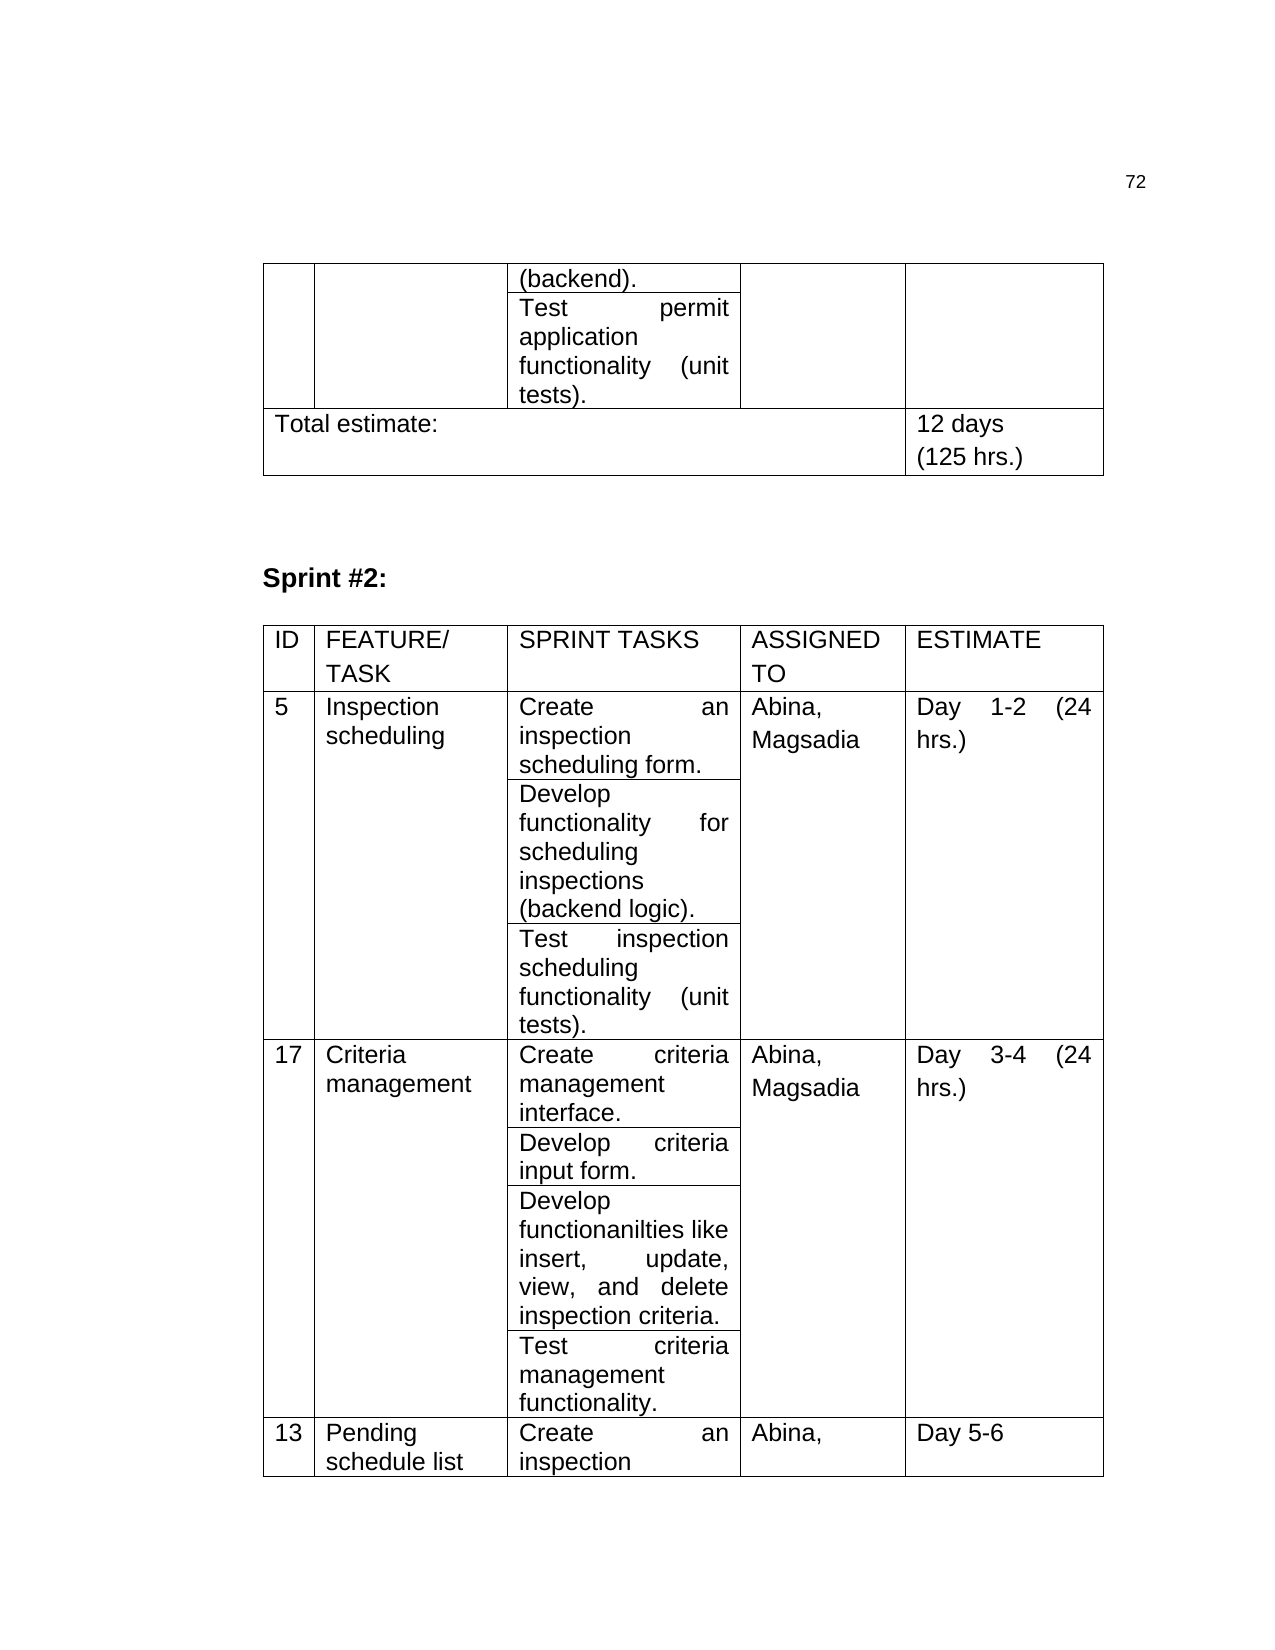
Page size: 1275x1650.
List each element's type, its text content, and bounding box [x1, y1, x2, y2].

table_header ASSIGNED TO [741, 626, 905, 691]
table_header ESTIMATE [906, 626, 1103, 691]
table_cell Abina, Magsadia [741, 692, 905, 1039]
table_header FEATURE/ TASK [315, 626, 507, 691]
table_cell 17 [264, 1040, 314, 1417]
table_cell Create criteria management interface. [508, 1040, 740, 1127]
table_cell Test criteria management functionality. [508, 1331, 740, 1417]
table_header SPRINT TASKS [508, 626, 740, 691]
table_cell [508, 264, 740, 292]
table_cell 5 [264, 692, 314, 1039]
table_cell Develop functionality for scheduling inspections (backend logic). [508, 780, 740, 923]
table_cell Test inspection scheduling functionality (unit tests). [508, 924, 740, 1039]
table_cell Create an inspection scheduling form. [508, 692, 740, 778]
table_cell Criteria management [315, 1040, 507, 1417]
table_cell Test permit application functionality (unit tests). [508, 293, 740, 408]
table_header ID [264, 626, 314, 691]
table_cell Develop functionanilties like insert, update, view, and delete inspection criteria. [508, 1186, 740, 1330]
table_cell Total estimate: [264, 409, 905, 475]
table_cell Abina, Magsadia [741, 1418, 905, 1476]
text Sprint #2: [262, 562, 1080, 593]
table_cell 13 [264, 1418, 314, 1476]
table_cell 12 days (125 hrs.) [906, 409, 1103, 475]
table_cell Day 5-6 (24 hrs.) [906, 1418, 1103, 1476]
table_cell Day 1-2 (24 hrs.) [906, 692, 1103, 1039]
table_cell Abina, Magsadia [741, 1040, 905, 1417]
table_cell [315, 1418, 507, 1476]
table_cell Day 3-4 (24 hrs.) [906, 1040, 1103, 1417]
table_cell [508, 1418, 740, 1476]
table_cell Inspection scheduling [315, 692, 507, 1039]
table_cell Develop criteria input form. [508, 1128, 740, 1185]
